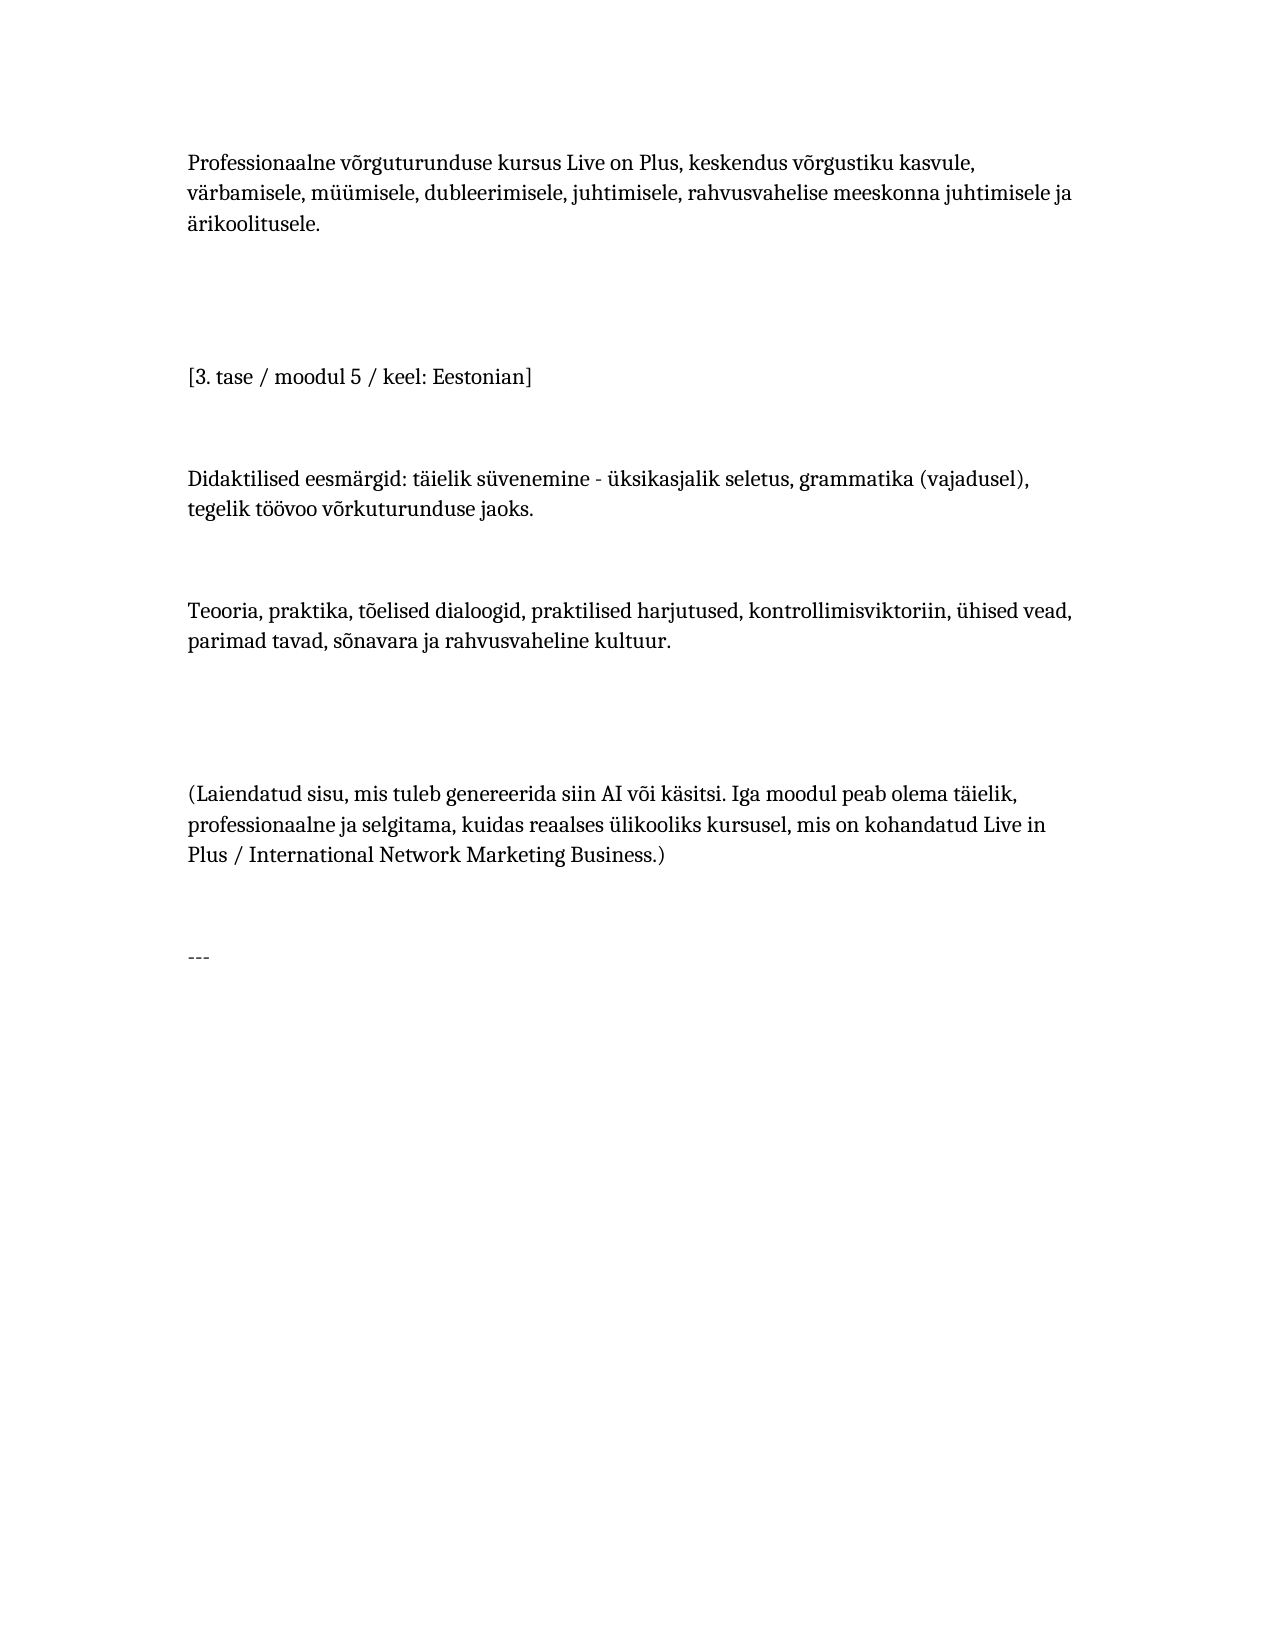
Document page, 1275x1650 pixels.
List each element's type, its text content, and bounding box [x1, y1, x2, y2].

text Didaktilised eesmärgid: täielik süvenemine - üksikasjalik seletus, grammatika (vajadusel), tegelik töövoo võrkuturunduse jaoks. [187, 466, 1087, 522]
text Professionaalne võrguturunduse kursus Live on Plus, keskendus võrgustiku kasvule, värbamisele, müümisele, dubleerimisele, juhtimisele, rahvusvahelise meeskonna juhtimisele ja ärikoolitusele. [187, 150, 1087, 237]
text --- [187, 944, 1087, 970]
text [3. tase / moodul 5 / keel: Eestonian] [187, 363, 1087, 390]
text (Laiendatud sisu, mis tuleb genereerida siin AI või käsitsi. Iga moodul peab olema täielik, professionaalne ja selgitama, kuidas reaalses ülikooliks kursusel, mis on kohandatud Live in Plus / International Network Marketing Business.) [187, 781, 1087, 868]
text Teooria, praktika, tõelised dialoogid, praktilised harjutused, kontrollimisviktoriin, ühised vead, parimad tavad, sõnavara ja rahvusvaheline kultuur. [187, 598, 1087, 654]
